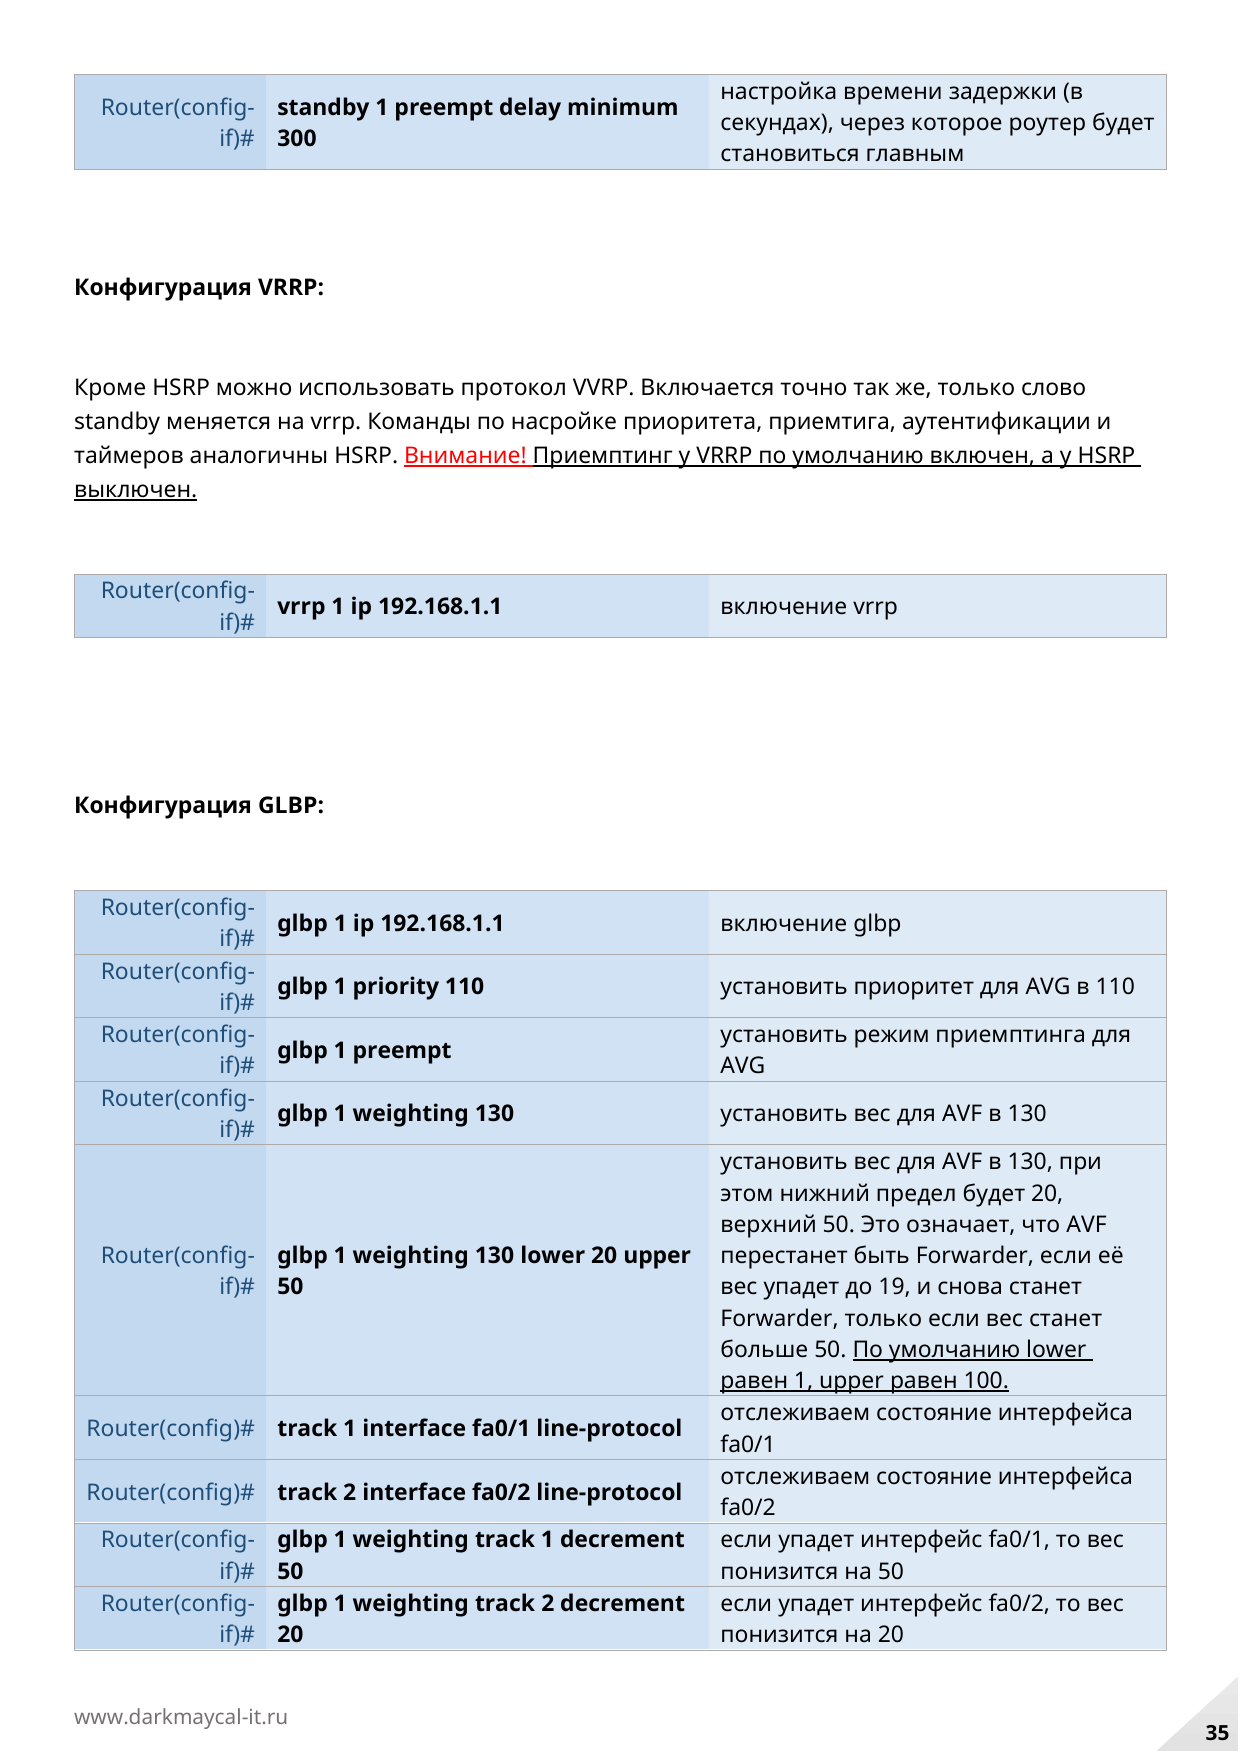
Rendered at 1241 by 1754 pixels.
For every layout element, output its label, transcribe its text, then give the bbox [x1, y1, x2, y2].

table_cell standby 1 preempt delay minimum 300 [266, 75, 709, 169]
table_cell glbp 1 weighting 130 lower 20 upper 50 [266, 1145, 709, 1395]
table_cell track 1 interface fa0/1 line-protocol [266, 1396, 709, 1459]
table_cell Router(config-if)# [75, 75, 266, 169]
table_cell отслеживаем состояние интерфейса fa0/2 [709, 1460, 1166, 1522]
table_cell если упадет интерфейс fa0/1, то вес понизится на 50 [709, 1524, 1166, 1586]
table_cell Router(config)# [75, 1396, 266, 1459]
text Конфигурация VRRP: [74, 271, 1166, 302]
table_header Router(config-if)# [75, 575, 266, 637]
table_header glbp 1 ip 192.168.1.1 [266, 891, 709, 954]
text Конфигурация GLBP: [74, 789, 1166, 821]
table_cell track 2 interface fa0/2 line-protocol [266, 1460, 709, 1522]
table_cell установить режим приемптинга для AVG [709, 1018, 1166, 1081]
table_cell Router(config-if)# [75, 1018, 266, 1081]
table_cell отслеживаем состояние интерфейса fa0/1 [709, 1396, 1166, 1459]
table_cell Router(config-if)# [75, 1587, 266, 1649]
table_cell установить вес для AVF в 130 [709, 1082, 1166, 1144]
table_cell glbp 1 priority 110 [266, 955, 709, 1017]
table_cell glbp 1 weighting track 1 decrement 50 [266, 1524, 709, 1586]
text Кроме HSRP можно использовать протокол VVRP. Включается точно так же, только слово standby меняется на vrrp. Команды по насройке приоритета, приемтига, аутентификации и таймеров аналогичны HSRP. Внимание! Приемптинг у VRRP по умолчанию включен, а у HSRP выключен. [74, 371, 1166, 504]
table_cell Router(config-if)# [75, 955, 266, 1017]
table_cell настройка времени задержки (в секундах), через которое роутер будет становиться главным [709, 75, 1166, 169]
table_header Router(config-if)# [75, 891, 266, 954]
table_cell Router(config-if)# [75, 1524, 266, 1586]
table_cell Router(config-if)# [75, 1082, 266, 1144]
table_header vrrp 1 ip 192.168.1.1 [266, 575, 709, 637]
table_cell Router(config)# [75, 1460, 266, 1522]
table_cell glbp 1 preempt [266, 1018, 709, 1081]
table_header включение vrrp [709, 575, 1166, 637]
table_cell если упадет интерфейс fa0/2, то вес понизится на 20 [709, 1587, 1166, 1649]
table_cell Router(config-if)# [75, 1145, 266, 1395]
table_cell glbp 1 weighting track 2 decrement 20 [266, 1587, 709, 1649]
table_cell установить приоритет для AVG в 110 [709, 955, 1166, 1017]
table_header включение glbp [709, 891, 1166, 954]
table_cell glbp 1 weighting 130 [266, 1082, 709, 1144]
table_cell установить вес для AVF в 130, при этом нижний предел будет 20, верхний 50. Это означает, что AVF перестанет быть Forwarder, если её вес упадет до 19, и снова станет Forwarder, только если вес станет больше 50. По умолчанию lower равен 1, upper равен 100. [709, 1145, 1166, 1395]
